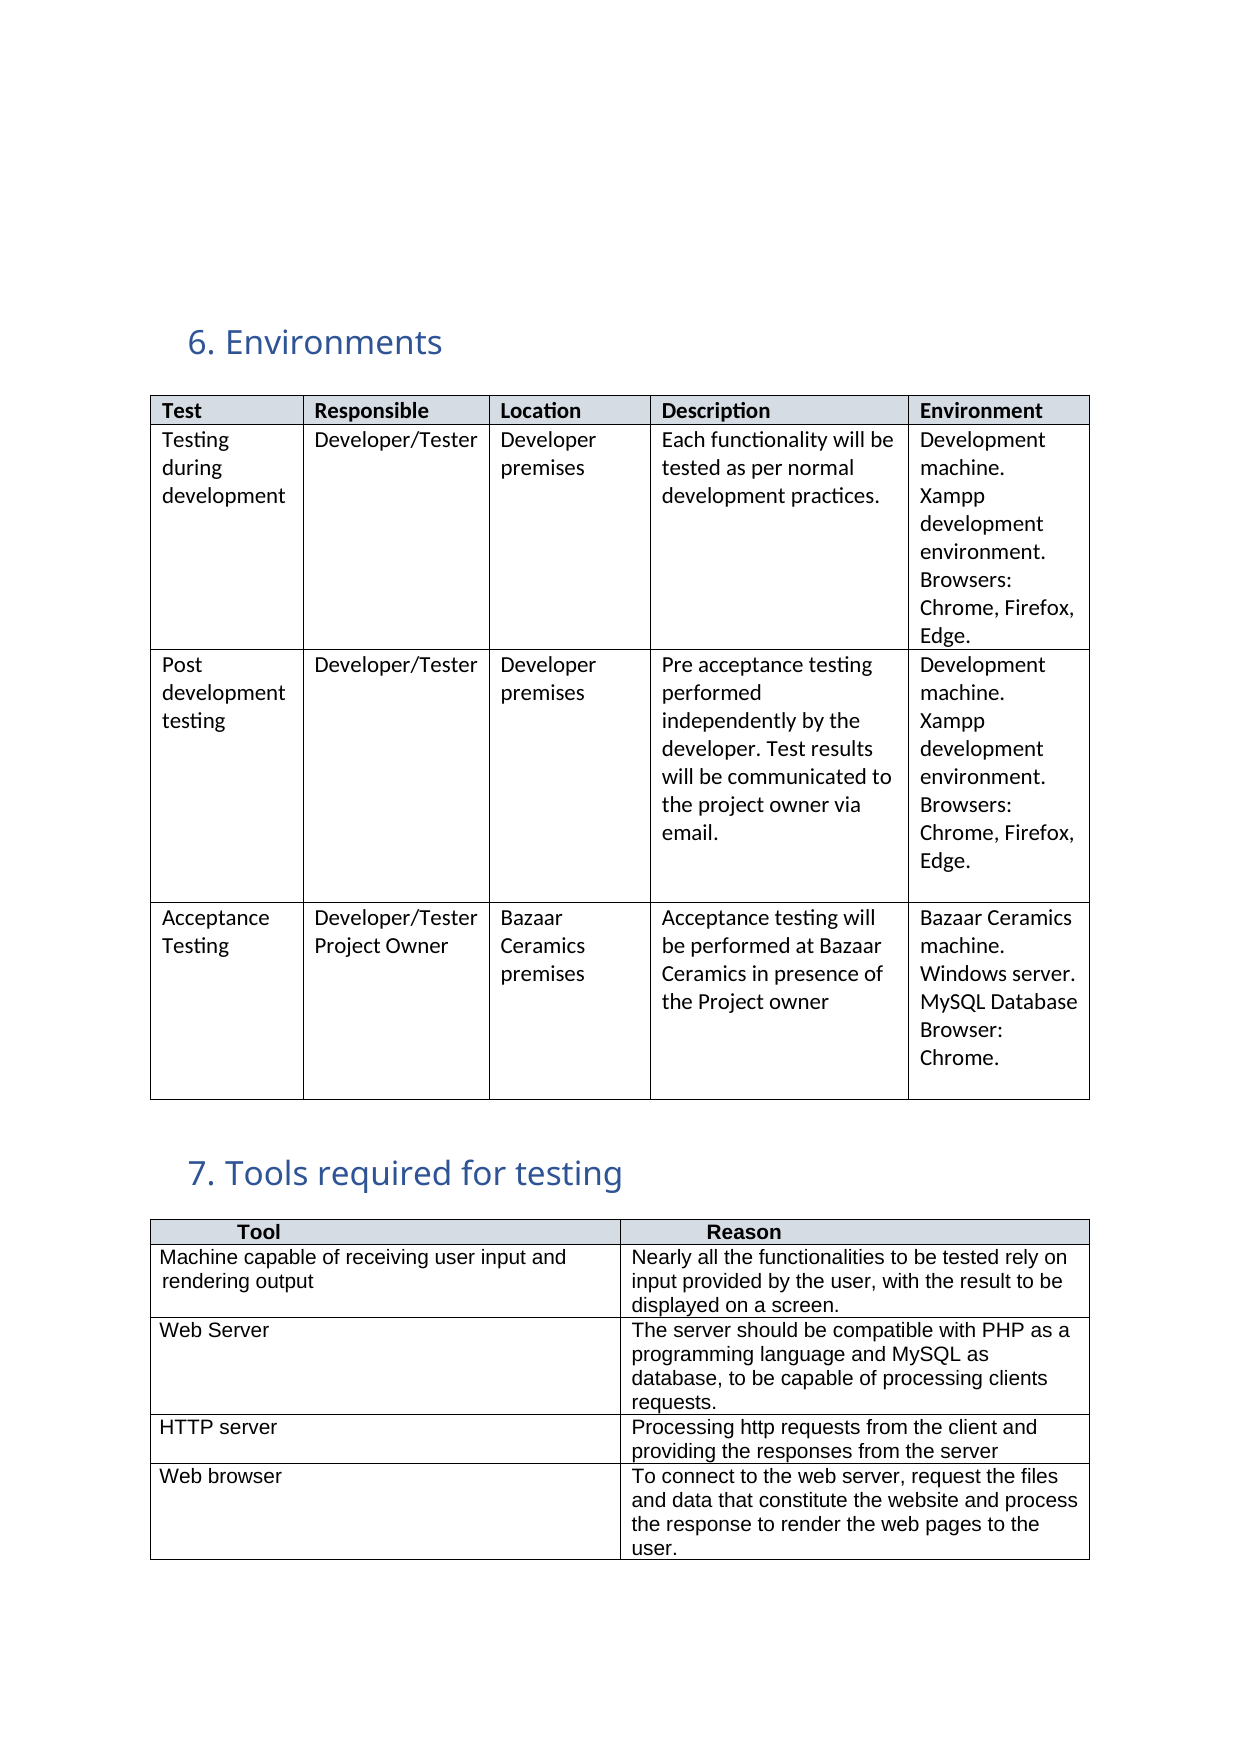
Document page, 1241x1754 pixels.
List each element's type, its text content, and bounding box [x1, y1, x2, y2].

table_cell Processing http requests from the client and providing the responses from the server [621, 1415, 1089, 1462]
table_cell Developer premises [490, 650, 650, 902]
table_cell Development machine. Xampp development environment. Browsers: Chrome, Firefox, Edge. [909, 650, 1089, 902]
table_cell Developer premises [490, 425, 650, 649]
table_cell Bazaar Ceramics premises [490, 903, 650, 1099]
table_cell Acceptance Testing [151, 903, 303, 1099]
table_cell Development machine. Xampp development environment. Browsers: Chrome, Firefox, Edge. [909, 425, 1089, 649]
table_header Reason [621, 1220, 1089, 1244]
subtitle Environments [187, 319, 1090, 364]
table_cell Web Server [151, 1318, 620, 1413]
table_cell HTTP server [151, 1415, 620, 1462]
table_cell Machine capable of receiving user input and rendering output [151, 1245, 620, 1317]
table_cell Acceptance testing will be performed at Bazaar Ceramics in presence of the Project owner [651, 903, 908, 1099]
table_header Tool [151, 1220, 620, 1244]
table_cell Nearly all the functionalities to be tested rely on input provided by the user, with the result to be displayed on a screen. [621, 1245, 1089, 1317]
table_cell Each functionality will be tested as per normal development practices. [651, 425, 908, 649]
table_header Environment [909, 396, 1089, 424]
table_cell Developer/Tester [304, 650, 489, 902]
table_cell Bazaar Ceramics machine. Windows server. MySQL Database Browser: Chrome. [909, 903, 1089, 1099]
table_cell Developer/Tester Project Owner [304, 903, 489, 1099]
table_header Description [651, 396, 908, 424]
table_header Responsible [304, 396, 489, 424]
table_cell To connect to the web server, request the files and data that constitute the website and process the response to render the web pages to the user. [621, 1464, 1089, 1559]
table_header Location [490, 396, 650, 424]
table_cell Testing during development [151, 425, 303, 649]
subtitle Tools required for testing [187, 1149, 1090, 1195]
table_cell Web browser [151, 1464, 620, 1559]
table_cell Post development testing [151, 650, 303, 902]
table_header Test [151, 396, 303, 424]
table_cell Developer/Tester [304, 425, 489, 649]
table_cell The server should be compatible with PHP as a programming language and MySQL as database, to be capable of processing clients requests. [621, 1318, 1089, 1413]
table_cell Pre acceptance testing performed independently by the developer. Test results will be communicated to the project owner via email. [651, 650, 908, 902]
